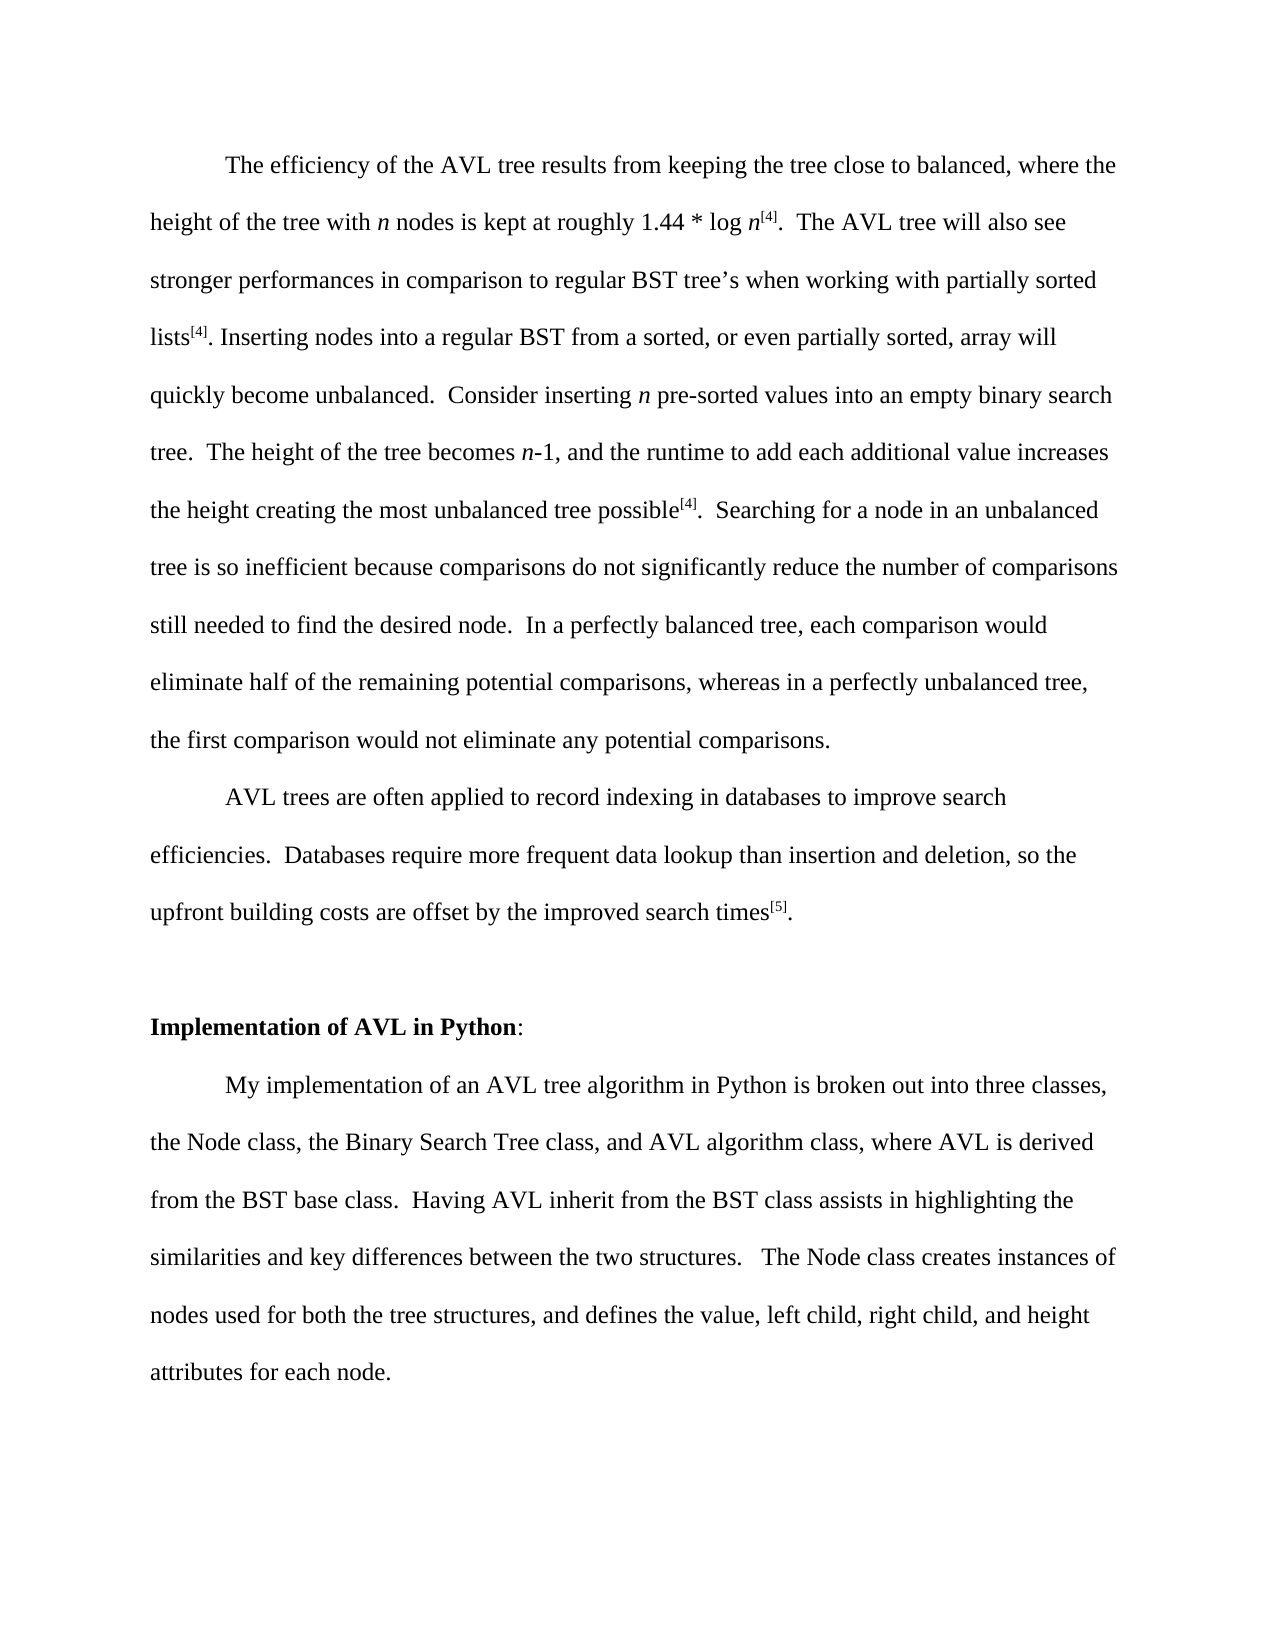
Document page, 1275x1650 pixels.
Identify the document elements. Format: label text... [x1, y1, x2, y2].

text AVL trees are often applied to record indexing in databases to improve search efficiencies. Databases require more frequent data lookup than insertion and deletion, so the upfront building costs are offset by the improved search times[5]. [150, 782, 1125, 926]
text Implementation of AVL in Python: [150, 1012, 1125, 1041]
text My implementation of an AVL tree algorithm in Python is broken out into three classes, the Node class, the Binary Search Tree class, and AVL algorithm class, where AVL is derived from the BST base class. Having AVL inherit from the BST class assists in highlighting the similarities and key differences between the two structures. The Node class creates instances of nodes used for both the tree structures, and defines the value, left child, right child, and height attributes for each node. [150, 1070, 1125, 1386]
text The efficiency of the AVL tree results from keeping the tree close to balanced, where the height of the tree with n nodes is kept at roughly 1.44 * log n[4]. The AVL tree will also see stronger performances in comparison to regular BST tree’s when working with partially sorted lists[4]. Inserting nodes into a regular BST from a sorted, or even partially sorted, array will quickly become unbalanced. Consider inserting n pre-sorted values into an empty binary search tree. The height of the tree becomes n-1, and the runtime to add each additional value increases the height creating the most unbalanced tree possible[4]. Searching for a node in an unbalanced tree is so inefficient because comparisons do not significantly reduce the number of comparisons still needed to find the desired node. In a perfectly balanced tree, each comparison would eliminate half of the remaining potential comparisons, whereas in a perfectly unbalanced tree, the first comparison would not eliminate any potential comparisons. [150, 150, 1125, 754]
